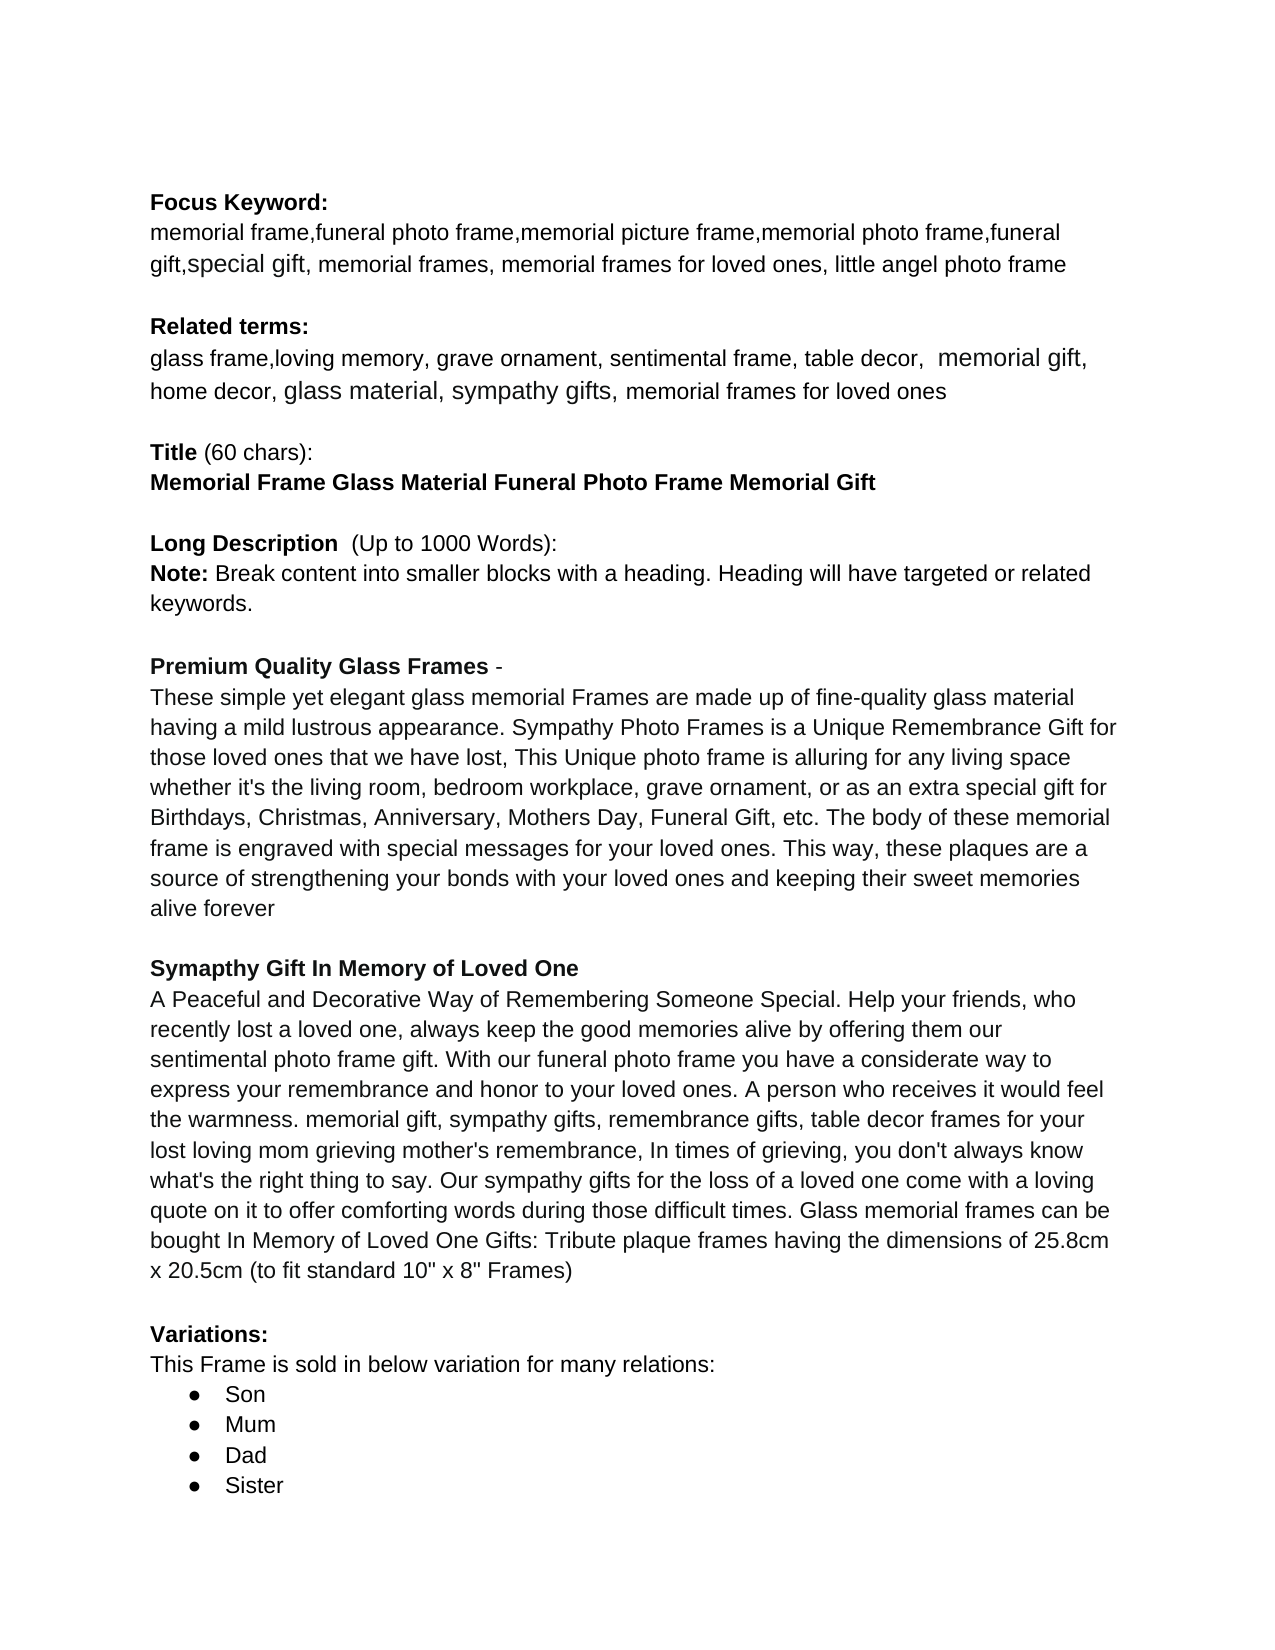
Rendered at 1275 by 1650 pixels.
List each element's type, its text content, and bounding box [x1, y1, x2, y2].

text Focus Keyword: [150, 188, 1125, 215]
text This Frame is sold in below variation for many relations: [150, 1351, 1125, 1377]
text glass frame,loving memory, grave ornament, sentimental frame, table decor, memorial gift, home decor, glass material, sympathy gifts, memorial frames for loved ones [150, 343, 1125, 404]
text Premium Quality Glass Frames - [150, 653, 1125, 680]
list Son [187, 1381, 1125, 1407]
list Mum [187, 1411, 1125, 1438]
text These simple yet elegant glass memorial Frames are made up of fine-quality glass material having a mild lustrous appearance. Sympathy Photo Frames is a Unique Remembrance Gift for those loved ones that we have lost, This Unique photo frame is alluring for any living space whether it's the living room, bedroom workplace, grave ornament, or as an extra special gift for Birthdays, Christmas, Anniversary, Mothers Day, Funeral Gift, etc. The body of these memorial frame is engraved with special messages for your loved ones. This way, these plaques are a source of strengthening your bonds with your loved ones and keeping their sweet memories alive forever [150, 683, 1125, 921]
text Memorial Frame Glass Material Funeral Photo Frame Memorial Gift [150, 469, 1125, 496]
text Related terms: [150, 313, 1125, 339]
list Sister [187, 1472, 1125, 1498]
text Note: Break content into smaller blocks with a heading. Heading will have targeted or related keywords. [150, 560, 1125, 616]
text A Peaceful and Decorative Way of Remembering Someone Special. Help your friends, who recently lost a loved one, always keep the good memories alive by offering them our sentimental photo frame gift. With our funeral photo frame you have a considerate way to express your remembrance and honor to your loved ones. A person who receives it would feel the warmness. memorial gift, sympathy gifts, remembrance gifts, table decor frames for your lost loving mom grieving mother's remembrance, In times of grieving, you don't always know what's the right thing to say. Our sympathy gifts for the loss of a loved one come with a loving quote on it to offer comforting words during those difficult times. Glass memorial frames can be bought In Memory of Loved One Gifts: Tribute plaque frames having the dimensions of 25.8cm x 20.5cm (to fit standard 10" x 8" Frames) [150, 986, 1125, 1284]
text Symapthy Gift In Memory of Loved One [150, 955, 1125, 982]
text memorial frame,funeral photo frame,memorial picture frame,memorial photo frame,funeral gift,special gift, memorial frames, memorial frames for loved ones, little angel photo frame [150, 219, 1125, 278]
text Variations: [150, 1321, 1125, 1347]
text Long Description (Up to 1000 Words): [150, 530, 1125, 556]
text Title (60 chars): [150, 439, 1125, 465]
list Dad [187, 1442, 1125, 1468]
